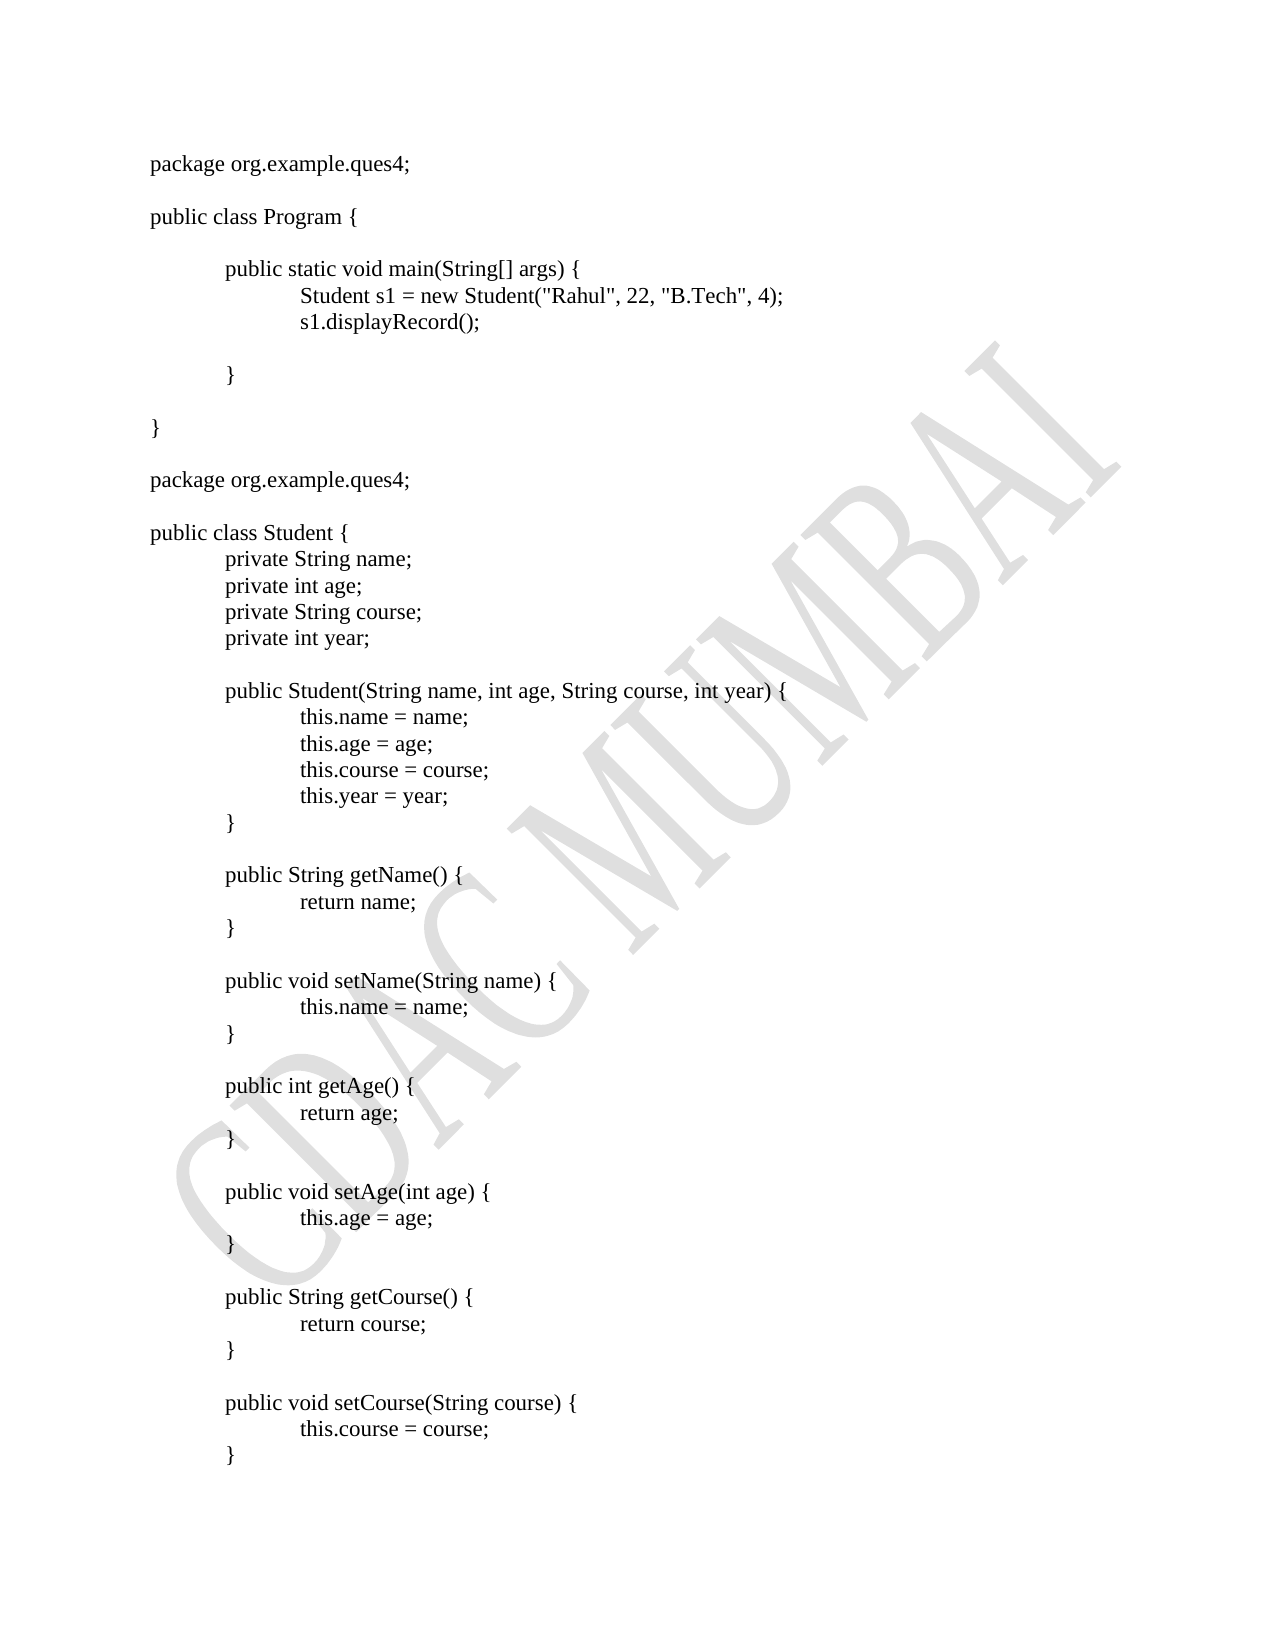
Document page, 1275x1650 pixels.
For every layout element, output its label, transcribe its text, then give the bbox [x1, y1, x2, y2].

text } [150, 413, 1125, 440]
text return name; [150, 888, 1125, 914]
text } [150, 1125, 1125, 1151]
text public class Student { [150, 519, 1125, 545]
text } [150, 1231, 1125, 1257]
text } [150, 1441, 1125, 1468]
text public String getName() { [150, 862, 1125, 888]
text this.age = age; [150, 1204, 1125, 1231]
text private String course; [150, 598, 1125, 624]
text return course; [150, 1309, 1125, 1336]
text private int year; [150, 624, 1125, 651]
text public void setAge(int age) { [150, 1178, 1125, 1204]
text s1.displayRecord(); [150, 308, 1125, 334]
text this.course = course; [150, 756, 1125, 782]
text this.name = name; [150, 993, 1125, 1020]
text package org.example.ques4; [150, 150, 1125, 176]
text Student s1 = new Student("Rahul", 22, "B.Tech", 4); [150, 282, 1125, 308]
text this.year = year; [150, 782, 1125, 809]
text public Student(String name, int age, String course, int year) { [150, 677, 1125, 703]
text } [150, 1020, 1125, 1046]
text this.name = name; [150, 703, 1125, 730]
text this.age = age; [150, 730, 1125, 756]
text } [150, 914, 1125, 941]
text private int age; [150, 572, 1125, 598]
text } [150, 361, 1125, 387]
text this.course = course; [150, 1415, 1125, 1441]
text public int getAge() { [150, 1072, 1125, 1099]
text } [150, 809, 1125, 835]
text public void setCourse(String course) { [150, 1389, 1125, 1415]
text public void setName(String name) { [150, 967, 1125, 993]
text } [150, 1336, 1125, 1362]
text public class Program { [150, 203, 1125, 229]
text public String getCourse() { [150, 1283, 1125, 1309]
text private String name; [150, 545, 1125, 572]
text return age; [150, 1099, 1125, 1125]
text public static void main(String[] args) { [150, 255, 1125, 282]
text package org.example.ques4; [150, 466, 1125, 493]
